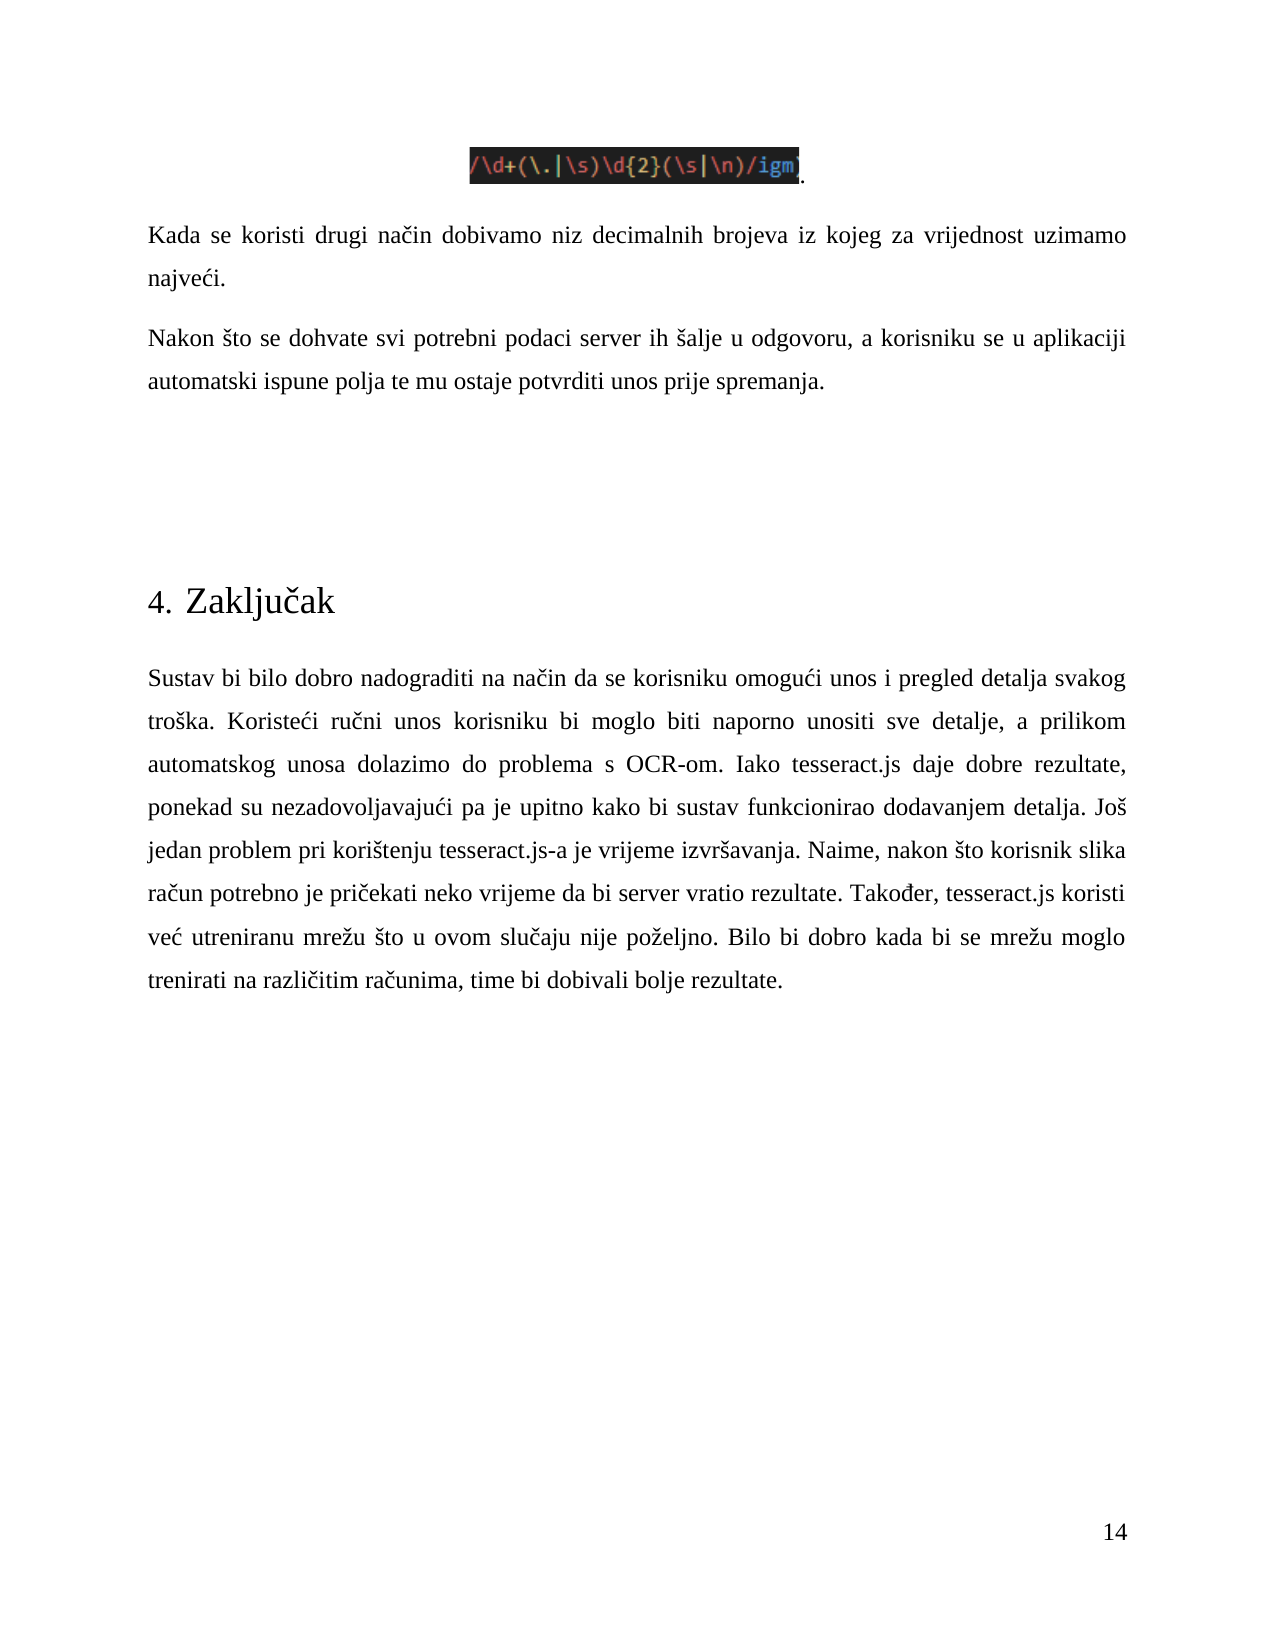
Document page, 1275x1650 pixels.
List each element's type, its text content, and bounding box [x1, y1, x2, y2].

text Nakon što se dohvate svi potrebni podaci server ih šalje u odgovoru, a korisniku se u aplikaciji automatski ispune polja te mu ostaje potvrditi unos prije spremanja. [148, 323, 1127, 395]
text Kada se koristi drugi način dobivamo niz decimalnih brojeva iz kojeg za vrijednost uzimamo najveći. [148, 220, 1127, 292]
text Sustav bi bilo dobro nadograditi na način da se korisniku omogući unos i pregled detalja svakog troška. Koristeći ručni unos korisniku bi moglo biti naporno unositi sve detalje, a prilikom automatskog unosa dolazimo do problema s OCR-om. Iako tesseract.js daje dobre rezultate, ponekad su nezadovoljavajući pa je upitno kako bi sustav funkcionirao dodavanjem detalja. Još jedan problem pri korištenju tesseract.js-a je vrijeme izvršavanja. Naime, nakon što korisnik slika račun potrebno je pričekati neko vrijeme da bi server vratio rezultate. Također, tesseract.js koristi već utreniranu mrežu što u ovom slučaju nije poželjno. Bilo bi dobro kada bi se mrežu moglo trenirati na različitim računima, time bi dobivali bolje rezultate. [148, 663, 1127, 993]
subtitle Zaključak [148, 579, 1127, 622]
picture [469, 147, 800, 184]
